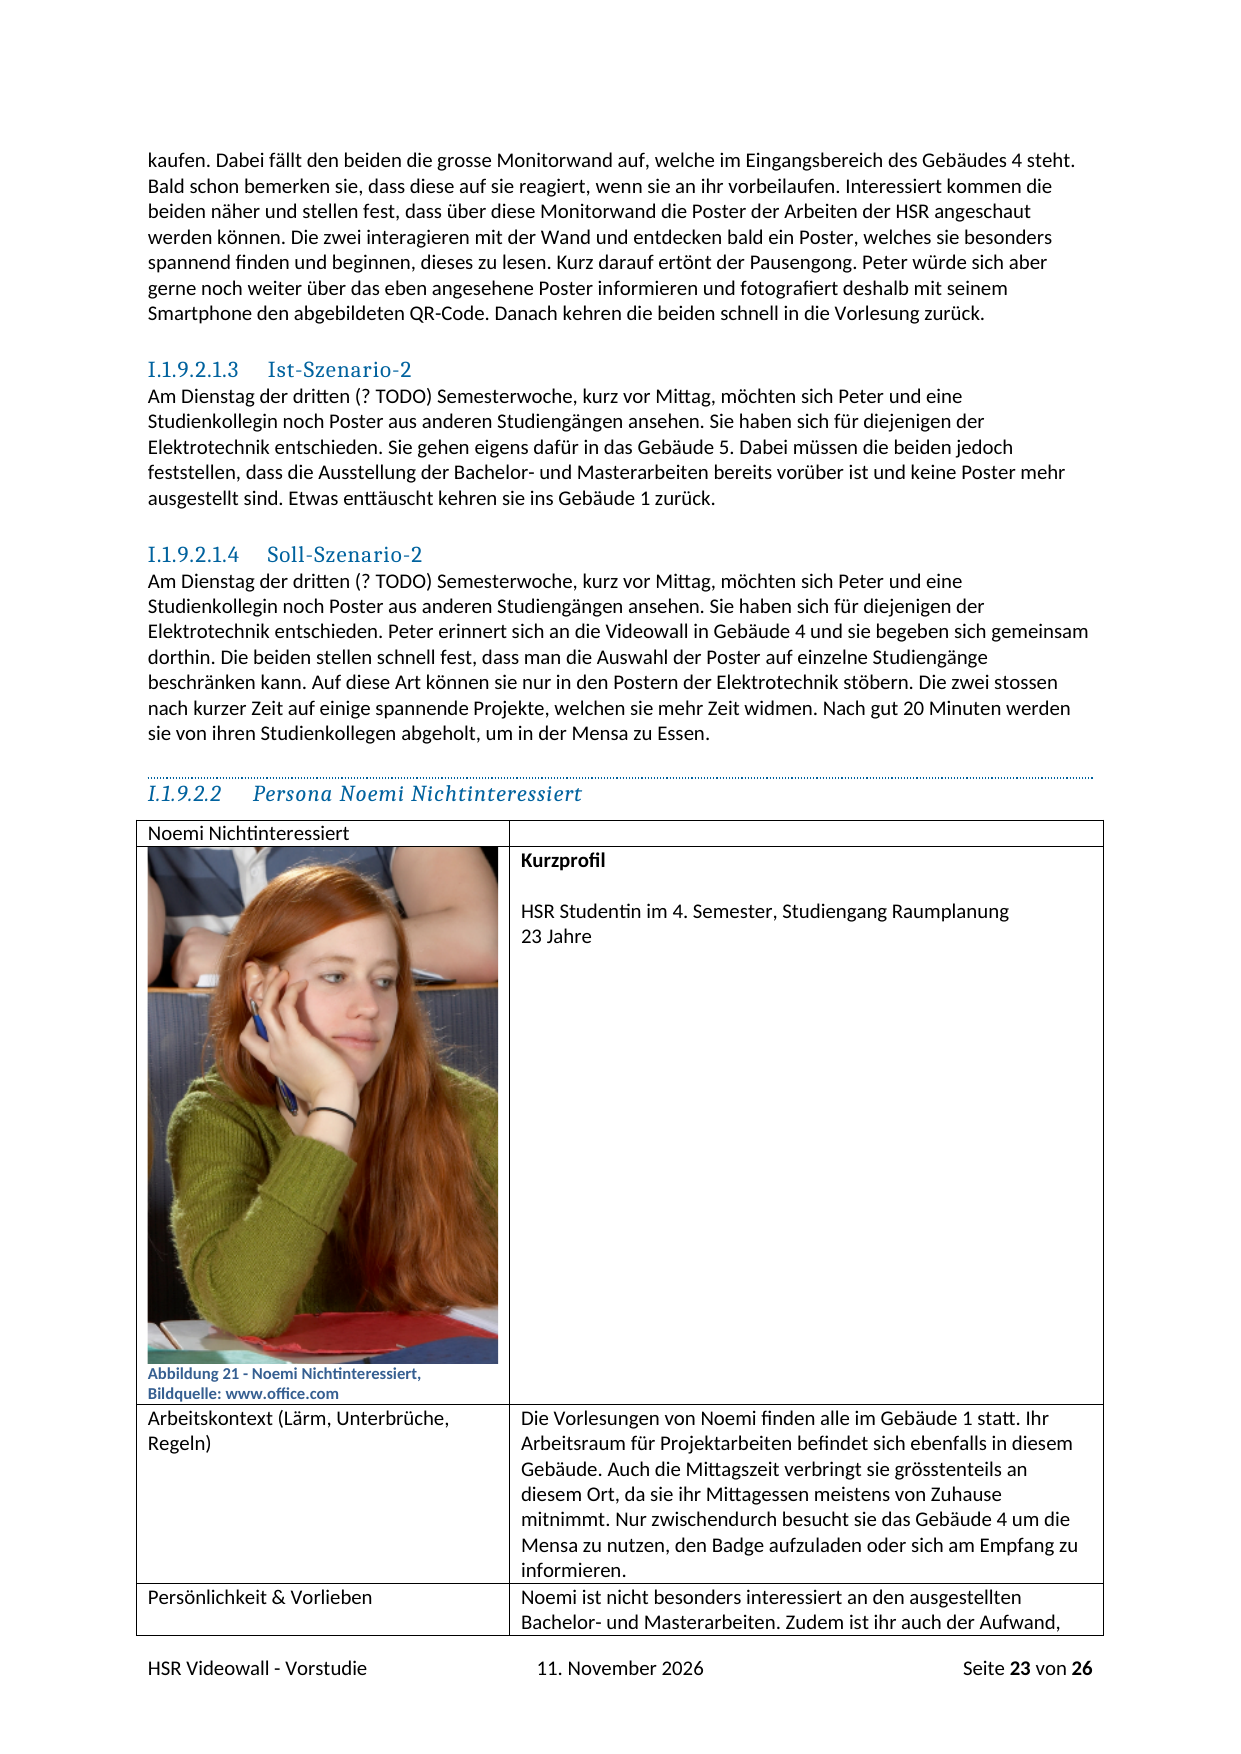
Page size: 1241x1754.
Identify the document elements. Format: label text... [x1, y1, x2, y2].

table_header Noemi Nichtinteressiert [137, 821, 509, 846]
subtitle Soll-Szenario-2 [148, 541, 1093, 568]
subtitle Persona Noemi Nichtinteressiert [148, 777, 1093, 807]
subtitle Ist-Szenario-2 [148, 357, 1093, 383]
text Am Dienstag der dritten (? TODO) Semesterwoche, kurz vor Mittag, möchten sich Peter und eine Studienkollegin noch Poster aus anderen Studiengängen ansehen. Sie haben sich für diejenigen der Elektrotechnik entschieden. Peter erinnert sich an die Videowall in Gebäude 4 und sie begeben sich gemeinsam dorthin. Die beiden stellen schnell fest, dass man die Auswahl der Poster auf einzelne Studiengänge beschränken kann. Auf diese Art können sie nur in den Postern der Elektrotechnik stöbern. Die zwei stossen nach kurzer Zeit auf einige spannende Projekte, welchen sie mehr Zeit widmen. Nach gut 20 Minuten werden sie von ihren Studienkollegen abgeholt, um in der Mensa zu Essen. [148, 568, 1093, 746]
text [148, 148, 1093, 326]
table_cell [137, 1584, 509, 1635]
table_header [510, 821, 1103, 846]
picture [147, 847, 499, 1364]
table_cell Arbeitskontext (Lärm, Unterbrüche, Regeln) [137, 1405, 509, 1583]
table_cell Kurzprofil HSR Studentin im 4. Semester, Studiengang Raumplanung 23 Jahre [510, 847, 1103, 1404]
text Am Dienstag der dritten (? TODO) Semesterwoche, kurz vor Mittag, möchten sich Peter und eine Studienkollegin noch Poster aus anderen Studiengängen ansehen. Sie haben sich für diejenigen der Elektrotechnik entschieden. Sie gehen eigens dafür in das Gebäude 5. Dabei müssen die beiden jedoch feststellen, dass die Ausstellung der Bachelor- und Masterarbeiten bereits vorüber ist und keine Poster mehr ausgestellt sind. Etwas enttäuscht kehren sie ins Gebäude 1 zurück. [148, 383, 1093, 510]
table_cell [510, 1584, 1103, 1635]
table_cell Die Vorlesungen von Noemi finden alle im Gebäude 1 statt. Ihr Arbeitsraum für Projektarbeiten befindet sich ebenfalls in diesem Gebäude. Auch die Mittagszeit verbringt sie grösstenteils an diesem Ort, da sie ihr Mittagessen meistens von Zuhause mitnimmt. Nur zwischendurch besucht sie das Gebäude 4 um die Mensa zu nutzen, den Badge aufzuladen oder sich am Empfang zu informieren. [510, 1405, 1103, 1583]
